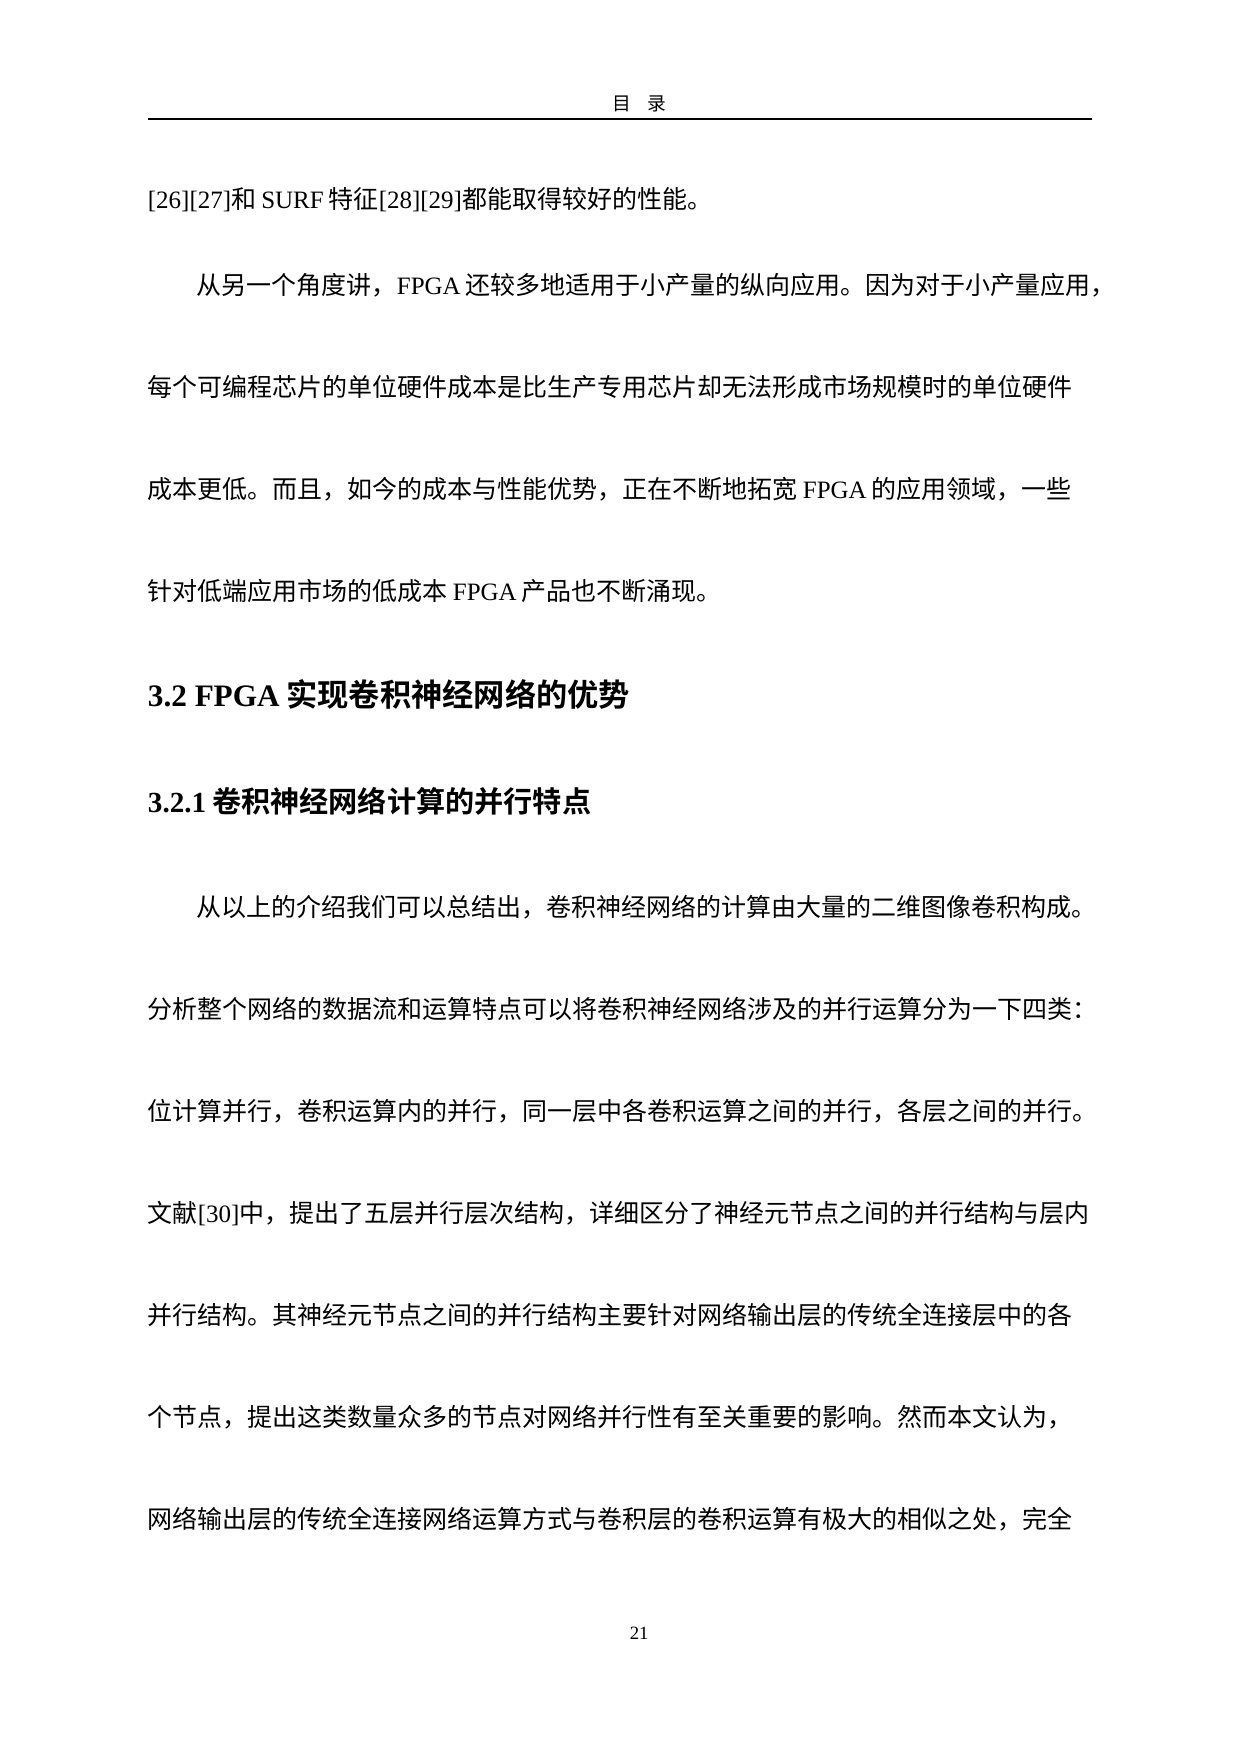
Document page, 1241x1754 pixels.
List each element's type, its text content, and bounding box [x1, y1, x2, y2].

subtitle 3.2 FPGA实现卷积神经网络的优势 [148, 658, 1092, 726]
text 从另一个角度讲，FPGA还较多地适用于小产量的纵向应用。因为对于小产量应用，每个可编程芯片的单位硬件成本是比生产专用芯片却无法形成市场规模时的单位硬件成本更低。而且，如今的成本与性能优势，正在不断地拓宽FPGA的应用领域，一些针对低端应用市场的低成本FPGA产品也不断涌现。 [148, 250, 1092, 623]
subtitle 3.2.1卷积神经网络计算的并行特点 [148, 766, 1092, 834]
